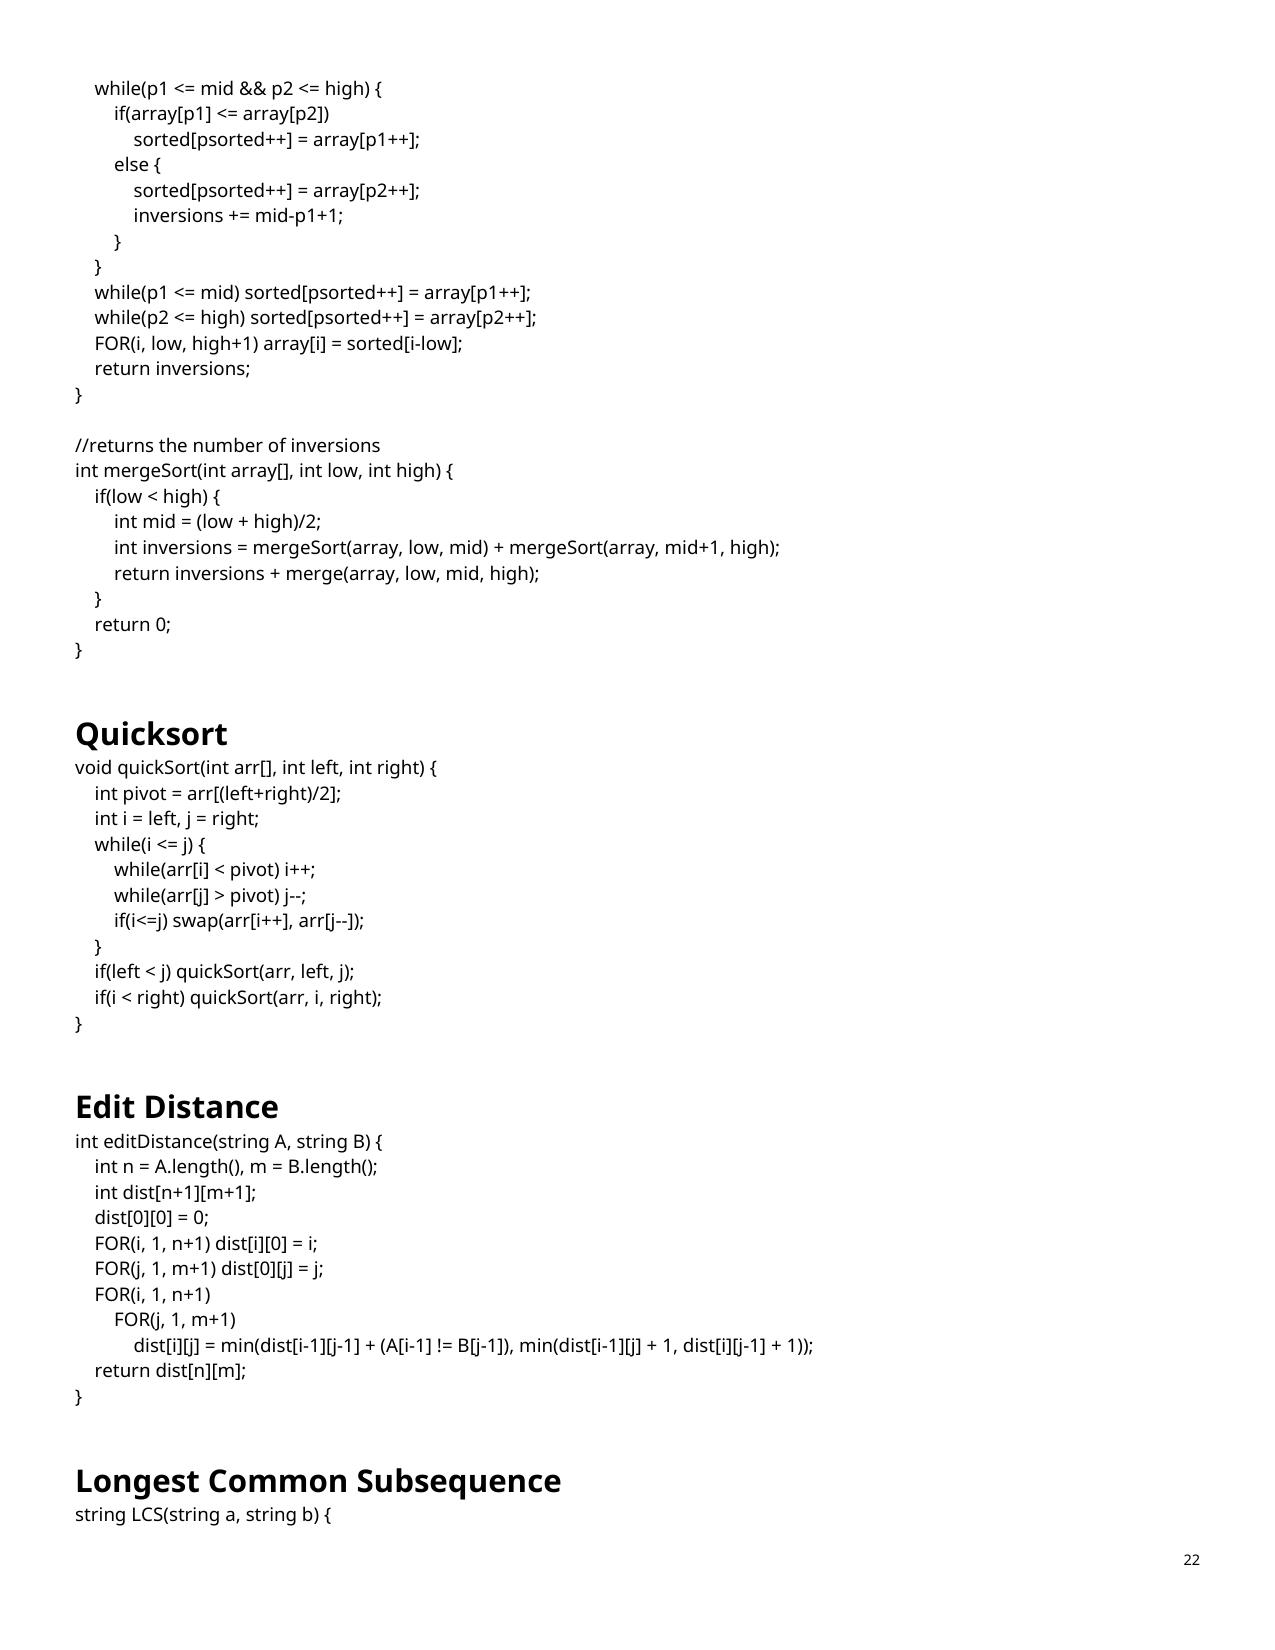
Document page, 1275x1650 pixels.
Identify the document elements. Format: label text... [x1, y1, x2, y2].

text int dist[n+1][m+1]; [75, 1179, 1200, 1204]
text return inversions + merge(array, low, mid, high); [75, 560, 1200, 585]
text FOR(j, 1, m+1) dist[0][j] = j; [75, 1256, 1200, 1281]
text } [75, 636, 1200, 662]
text FOR(j, 1, m+1) [75, 1307, 1200, 1332]
text return dist[n][m]; [75, 1358, 1200, 1383]
text if(i < right) quickSort(arr, i, right); [75, 984, 1200, 1010]
text dist[0][0] = 0; [75, 1204, 1200, 1230]
text sorted[psorted++] = array[p1++]; [75, 126, 1200, 152]
text } [75, 254, 1200, 279]
text int pivot = arr[(left+right)/2]; [75, 780, 1200, 806]
text if(i<=j) swap(arr[i++], arr[j--]); [75, 908, 1200, 933]
text int mergeSort(int array[], int low, int high) { [75, 458, 1200, 483]
text int mid = (low + high)/2; [75, 509, 1200, 534]
text string LCS(string a, string b) { [75, 1501, 1200, 1527]
subtitle Quicksort [75, 712, 1200, 754]
text if(low < high) { [75, 483, 1200, 509]
text } [75, 381, 1200, 407]
text } [75, 228, 1200, 254]
text while(p1 <= mid) sorted[psorted++] = array[p1++]; [75, 279, 1200, 305]
text } [75, 585, 1200, 611]
text FOR(i, 1, n+1) dist[i][0] = i; [75, 1230, 1200, 1256]
text if(left < j) quickSort(arr, left, j); [75, 959, 1200, 984]
text } [75, 1383, 1200, 1409]
text } [75, 933, 1200, 959]
subtitle Edit Distance [75, 1085, 1200, 1128]
text inversions += mid-p1+1; [75, 203, 1200, 228]
text int inversions = mergeSort(array, low, mid) + mergeSort(array, mid+1, high); [75, 534, 1200, 560]
text void quickSort(int arr[], int left, int right) { [75, 754, 1200, 780]
text return inversions; [75, 356, 1200, 381]
text int i = left, j = right; [75, 806, 1200, 831]
text } [75, 1010, 1200, 1035]
text return 0; [75, 611, 1200, 636]
text FOR(i, low, high+1) array[i] = sorted[i-low]; [75, 330, 1200, 356]
text sorted[psorted++] = array[p2++]; [75, 177, 1200, 203]
text while(p1 <= mid && p2 <= high) { [75, 75, 1200, 101]
text while(arr[j] > pivot) j--; [75, 882, 1200, 908]
text while(arr[i] < pivot) i++; [75, 857, 1200, 882]
subtitle Longest Common Subsequence [75, 1459, 1200, 1501]
text //returns the number of inversions [75, 432, 1200, 458]
text while(i <= j) { [75, 831, 1200, 857]
text else { [75, 152, 1200, 177]
text while(p2 <= high) sorted[psorted++] = array[p2++]; [75, 305, 1200, 330]
text int n = A.length(), m = B.length(); [75, 1153, 1200, 1179]
text int editDistance(string A, string B) { [75, 1128, 1200, 1153]
text if(array[p1] <= array[p2]) [75, 101, 1200, 126]
text FOR(i, 1, n+1) [75, 1281, 1200, 1307]
text dist[i][j] = min(dist[i-1][j-1] + (A[i-1] != B[j-1]), min(dist[i-1][j] + 1, dist[i][j-1] + 1)); [75, 1332, 1200, 1358]
